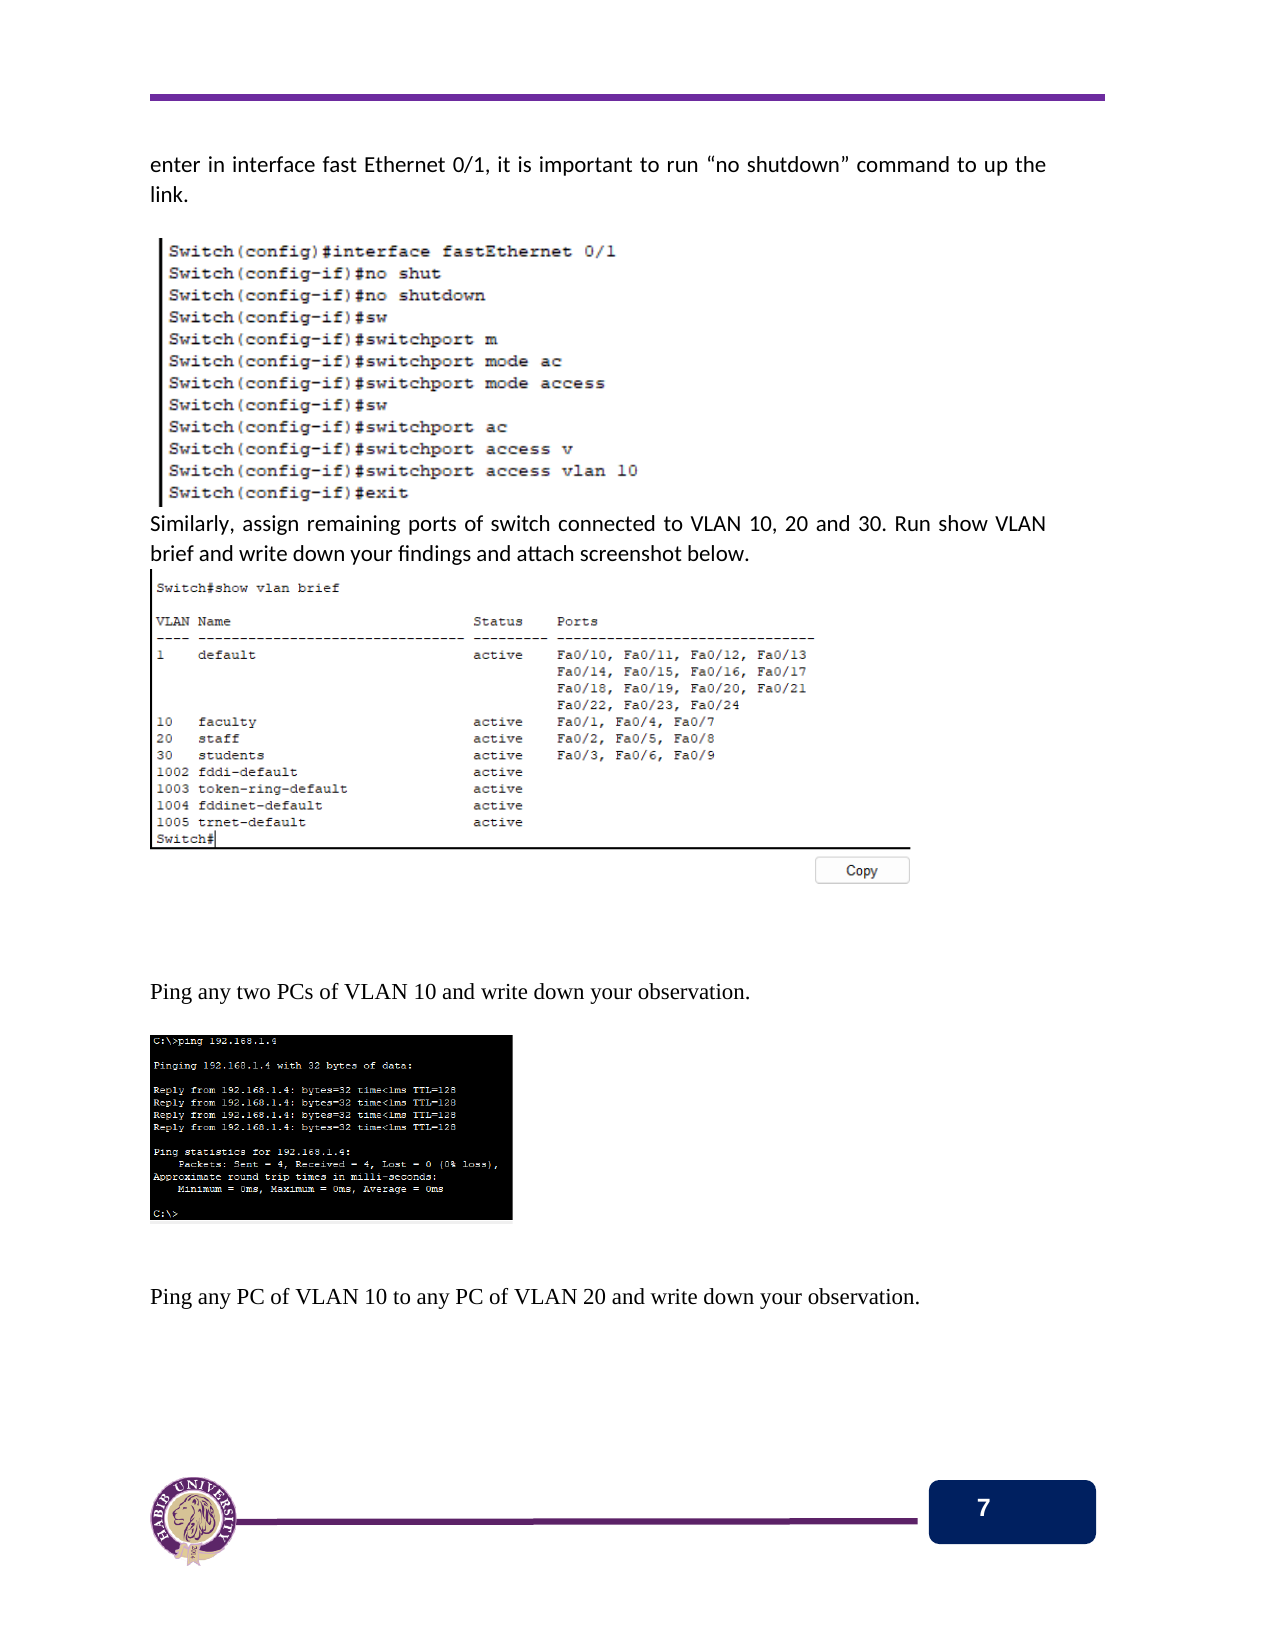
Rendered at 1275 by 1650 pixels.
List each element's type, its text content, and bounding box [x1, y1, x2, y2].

picture [150, 569, 911, 889]
text Ping any PC of VLAN 10 to any PC of VLAN 20 and write down your observation. [150, 1283, 1048, 1309]
text Ping any two PCs of VLAN 10 and write down your observation. [150, 978, 1048, 1004]
picture [150, 238, 712, 507]
picture [954, 1492, 1076, 1536]
text Similarly, assign remaining ports of switch connected to VLAN 10, 20 and 30. Run show VLAN brief and write down your findings and attach screenshot below. [150, 509, 1048, 567]
picture [150, 1035, 513, 1224]
picture [150, 1468, 239, 1566]
